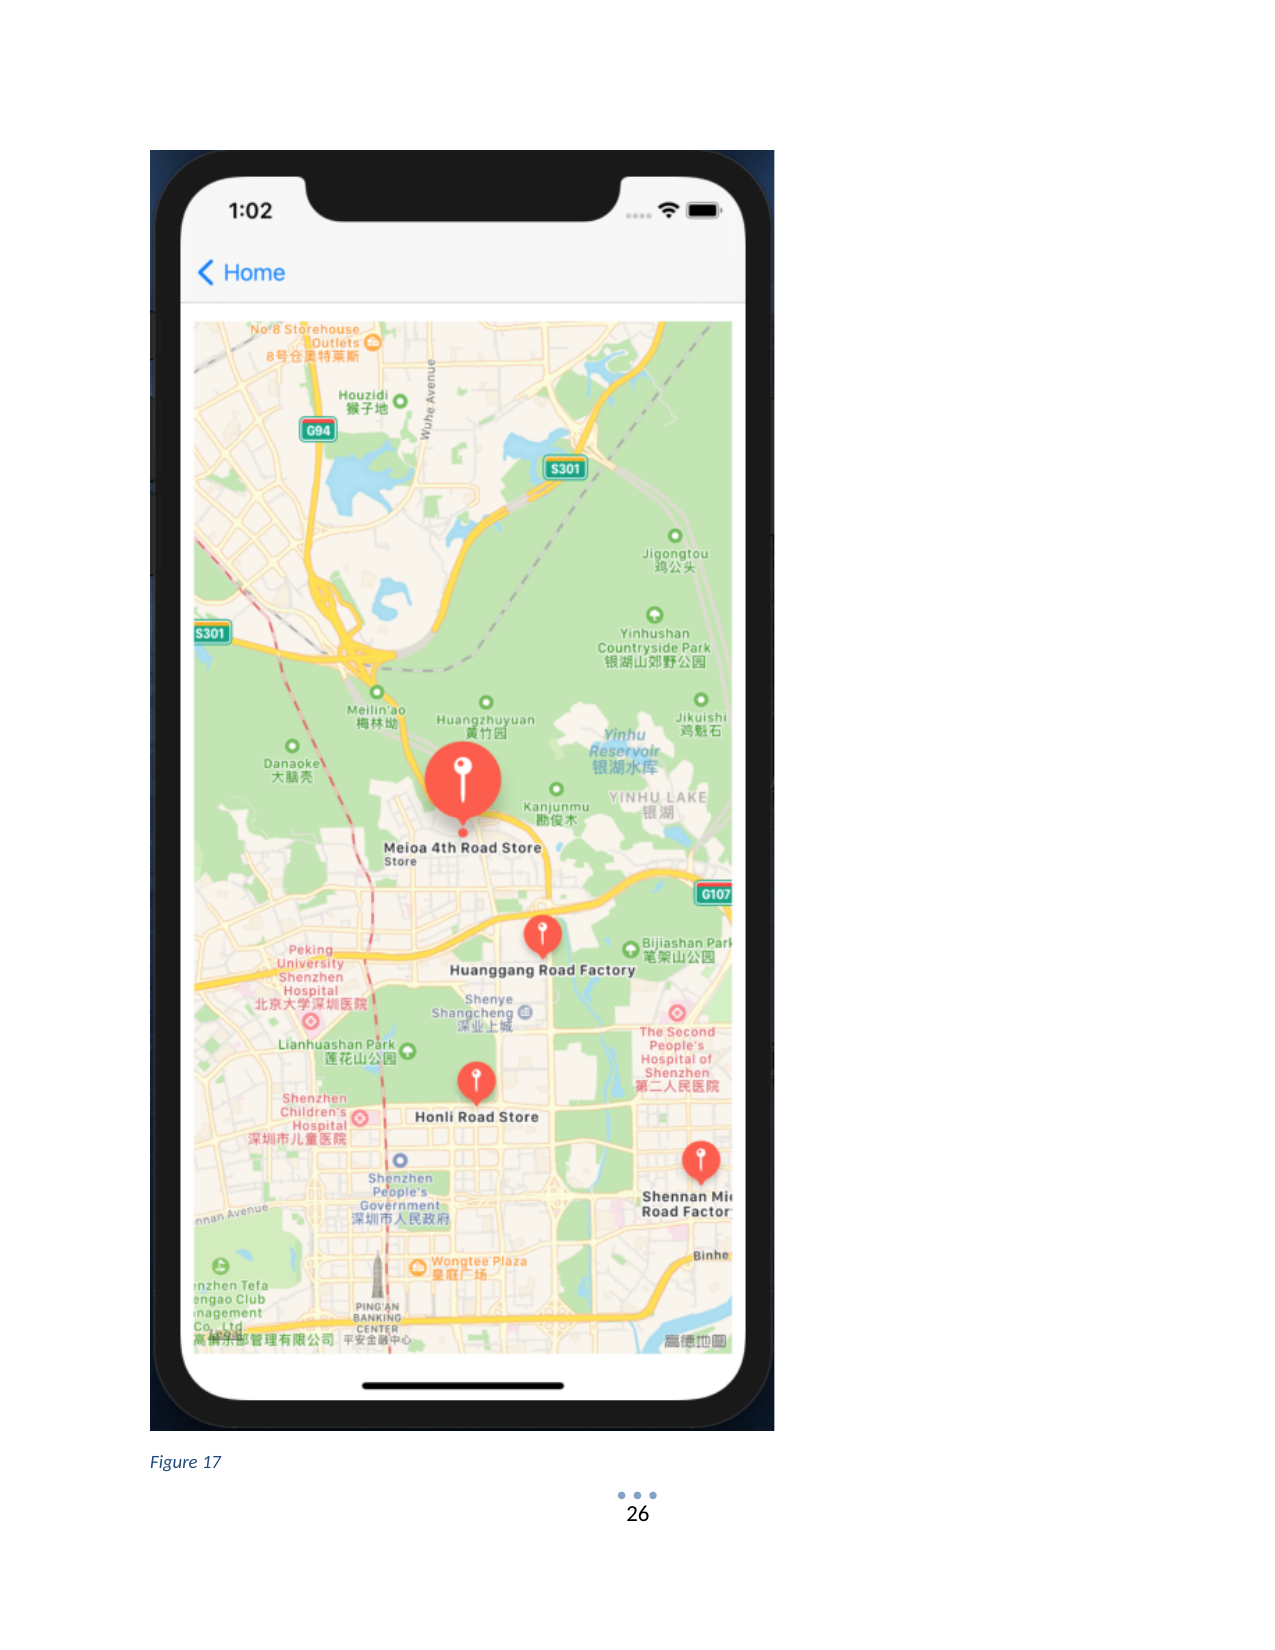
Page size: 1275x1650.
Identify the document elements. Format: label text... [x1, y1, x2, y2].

text Figure 17 [150, 1450, 1125, 1473]
picture [150, 150, 775, 1431]
